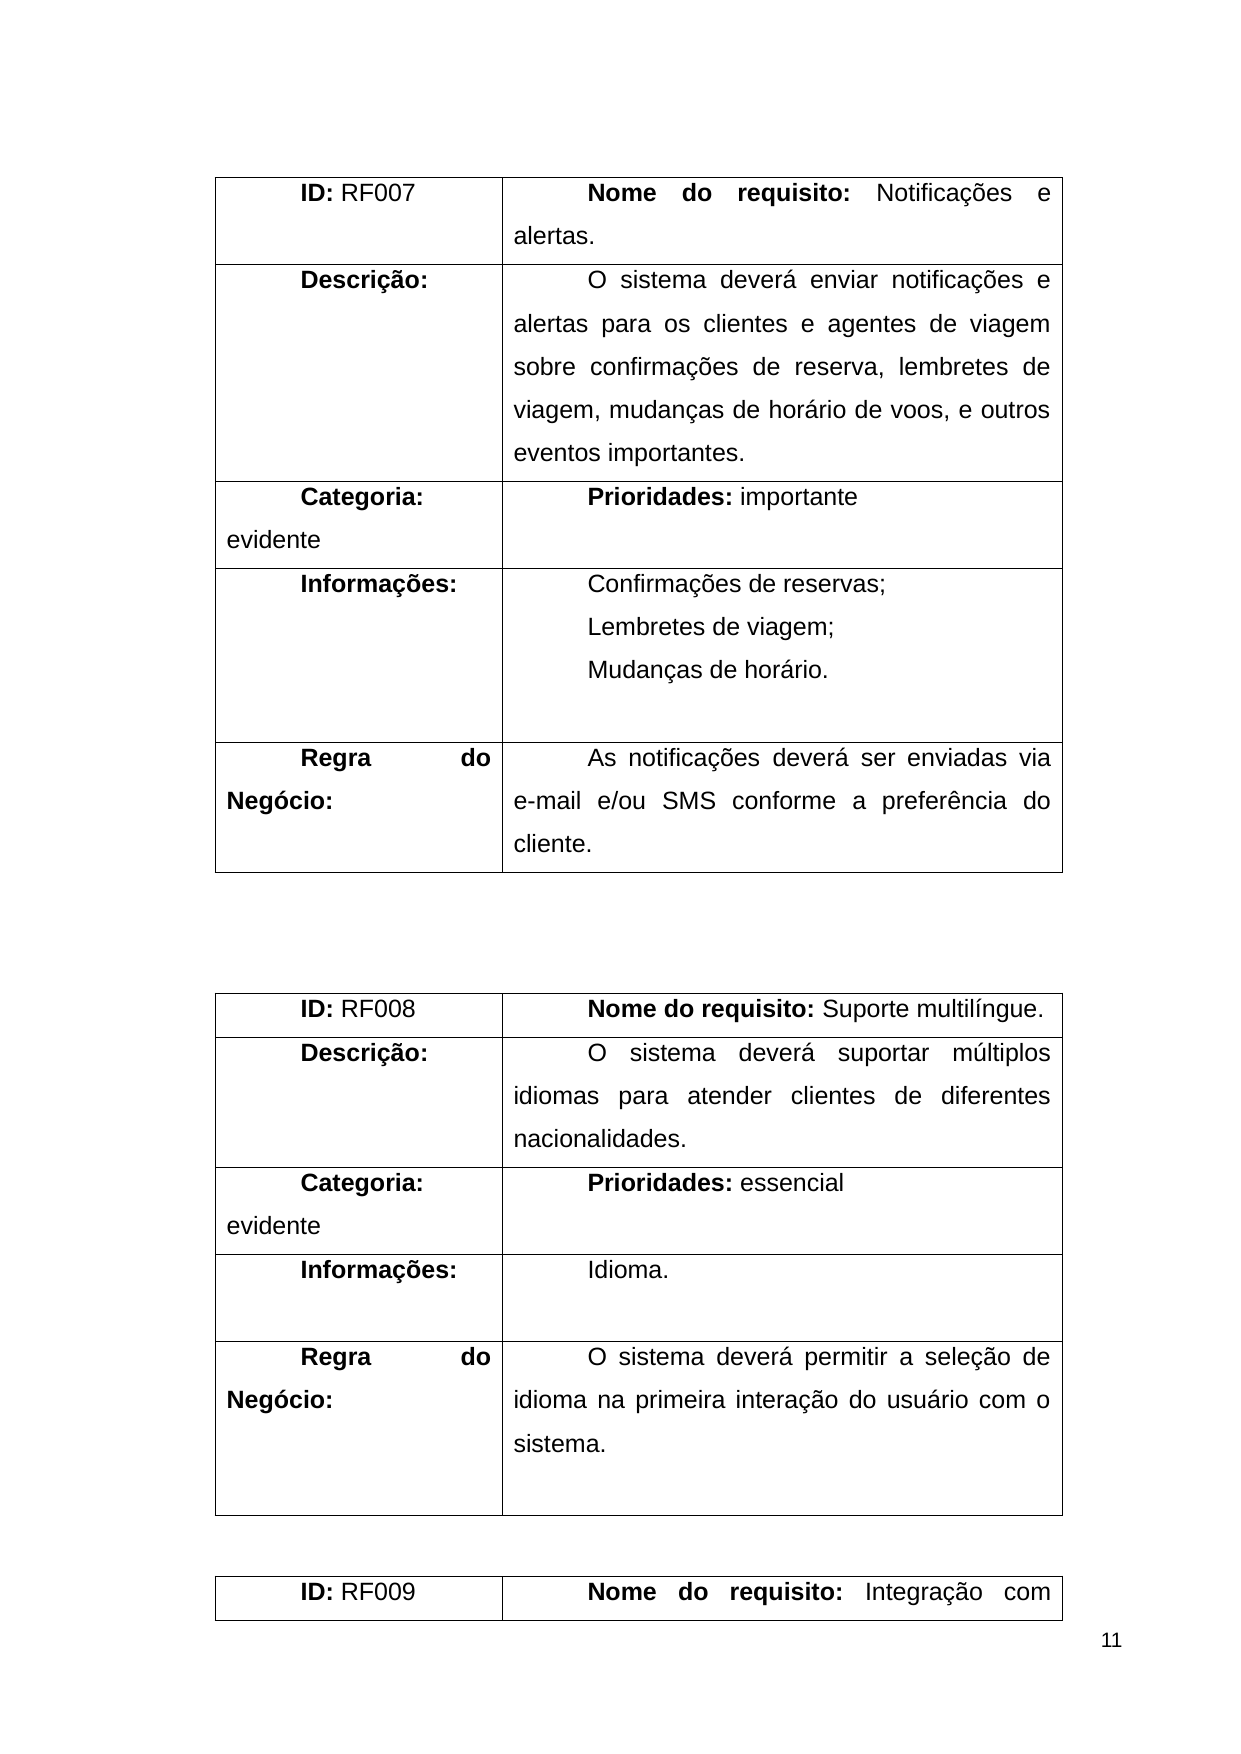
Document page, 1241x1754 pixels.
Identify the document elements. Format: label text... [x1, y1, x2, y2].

table_header Nome do requisito: Suporte multilíngue. [503, 994, 1062, 1037]
table_cell O sistema deverá permitir a seleção de idioma na primeira interação do usuário com o sistema. [503, 1342, 1062, 1515]
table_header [503, 1577, 1062, 1619]
table_cell Regra do Negócio: [216, 743, 502, 872]
table_cell Categoria: evidente [216, 482, 502, 568]
table_header ID: RF007 [216, 178, 502, 264]
table_cell Idioma. [503, 1255, 1062, 1341]
table_cell Descrição: [216, 265, 502, 481]
table_cell Informações: [216, 569, 502, 742]
table_header ID: RF008 [216, 994, 502, 1037]
table_cell Descrição: [216, 1038, 502, 1167]
table_cell Confirmações de reservas; Lembretes de viagem; Mudanças de horário. [503, 569, 1062, 742]
table_cell O sistema deverá suportar múltiplos idiomas para atender clientes de diferentes nacionalidades. [503, 1038, 1062, 1167]
table_cell Categoria: evidente [216, 1168, 502, 1254]
table_cell Prioridades: importante [503, 482, 1062, 568]
table_cell O sistema deverá enviar notificações e alertas para os clientes e agentes de viagem sobre confirmações de reserva, lembretes de viagem, mudanças de horário de voos, e outros eventos importantes. [503, 265, 1062, 481]
table_header Nome do requisito: Notificações e alertas. [503, 178, 1062, 264]
table_cell Informações: [216, 1255, 502, 1341]
table_header ID: RF009 [216, 1577, 502, 1619]
table_cell Regra do Negócio: [216, 1342, 502, 1515]
table_cell Prioridades: essencial [503, 1168, 1062, 1254]
table_cell As notificações deverá ser enviadas via e-mail e/ou SMS conforme a preferência do cliente. [503, 743, 1062, 872]
